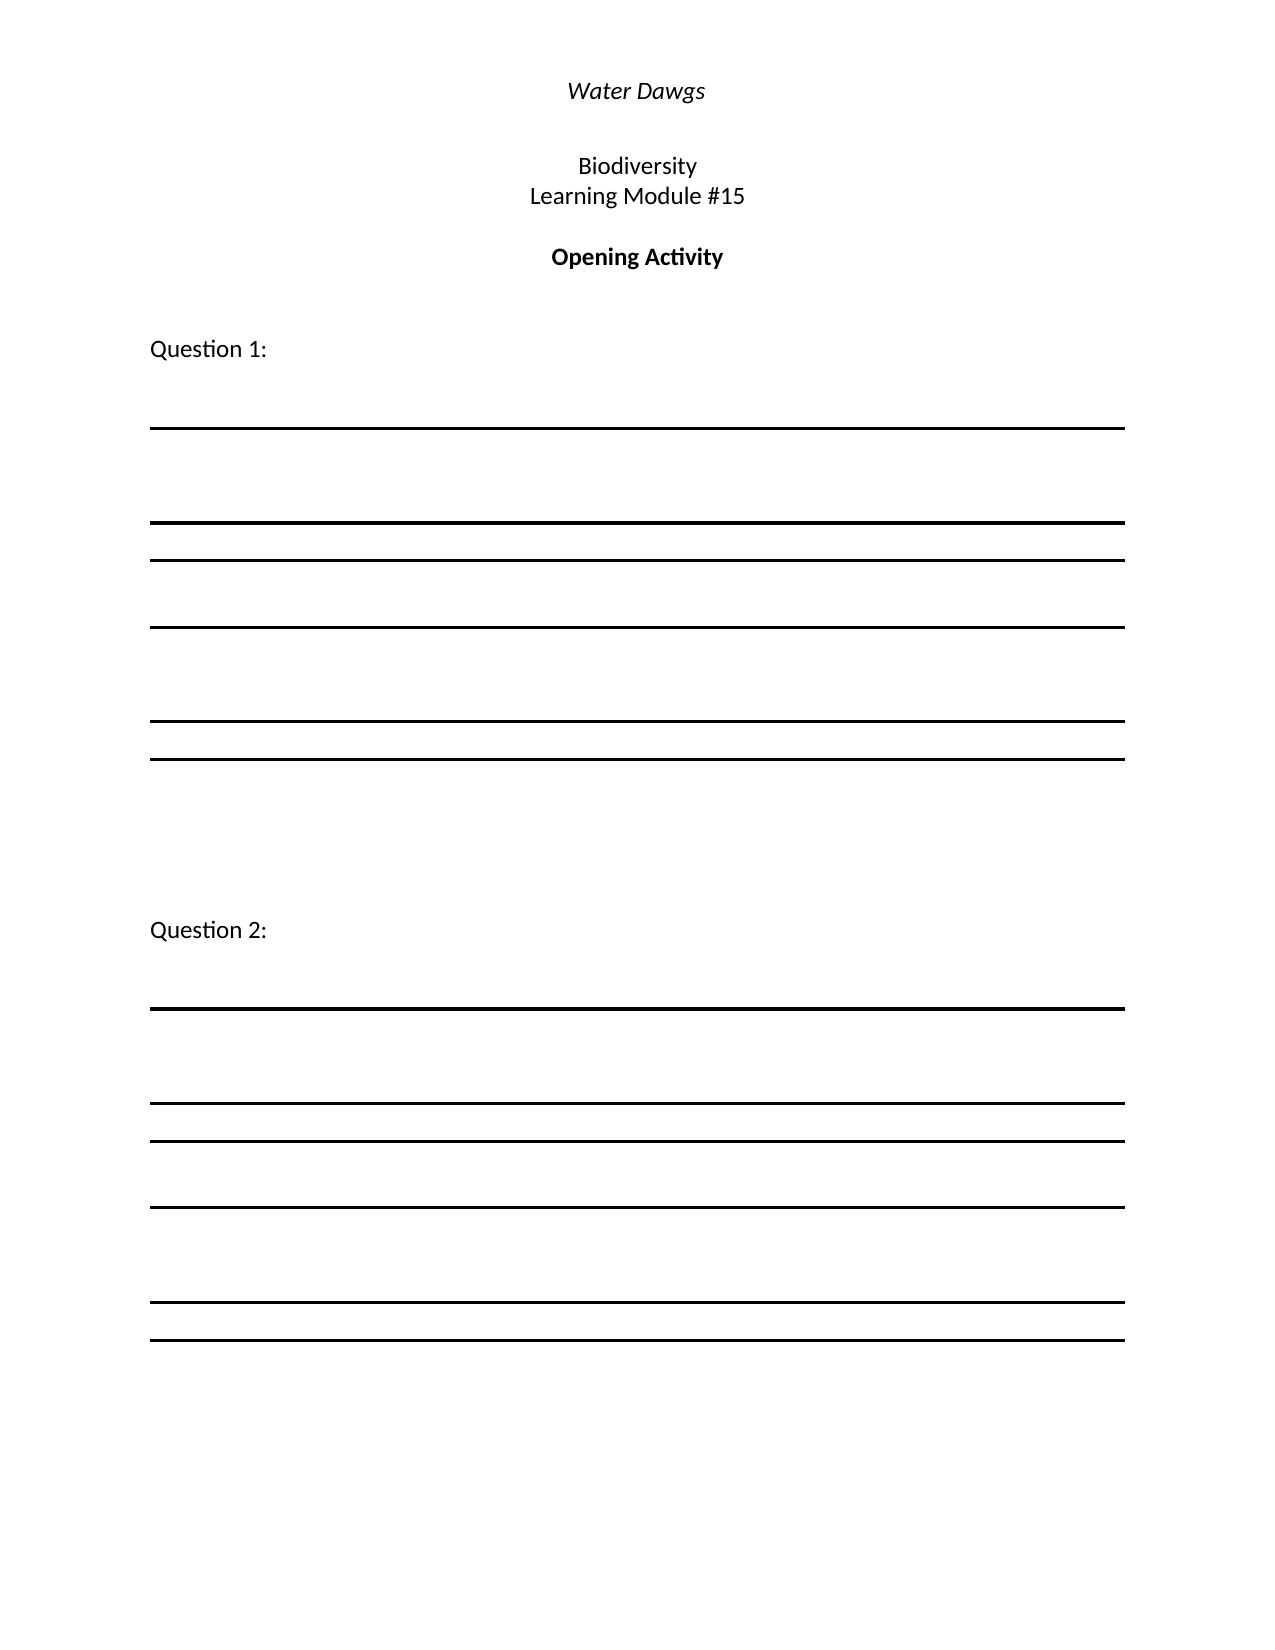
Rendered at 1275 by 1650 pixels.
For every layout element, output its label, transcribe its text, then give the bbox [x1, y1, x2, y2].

text Question 2: [150, 914, 1125, 944]
text Opening Activity [150, 242, 1125, 272]
text Learning Module #15 [150, 181, 1125, 211]
text Biodiversity [150, 150, 1125, 181]
text Question 1: [150, 333, 1125, 364]
